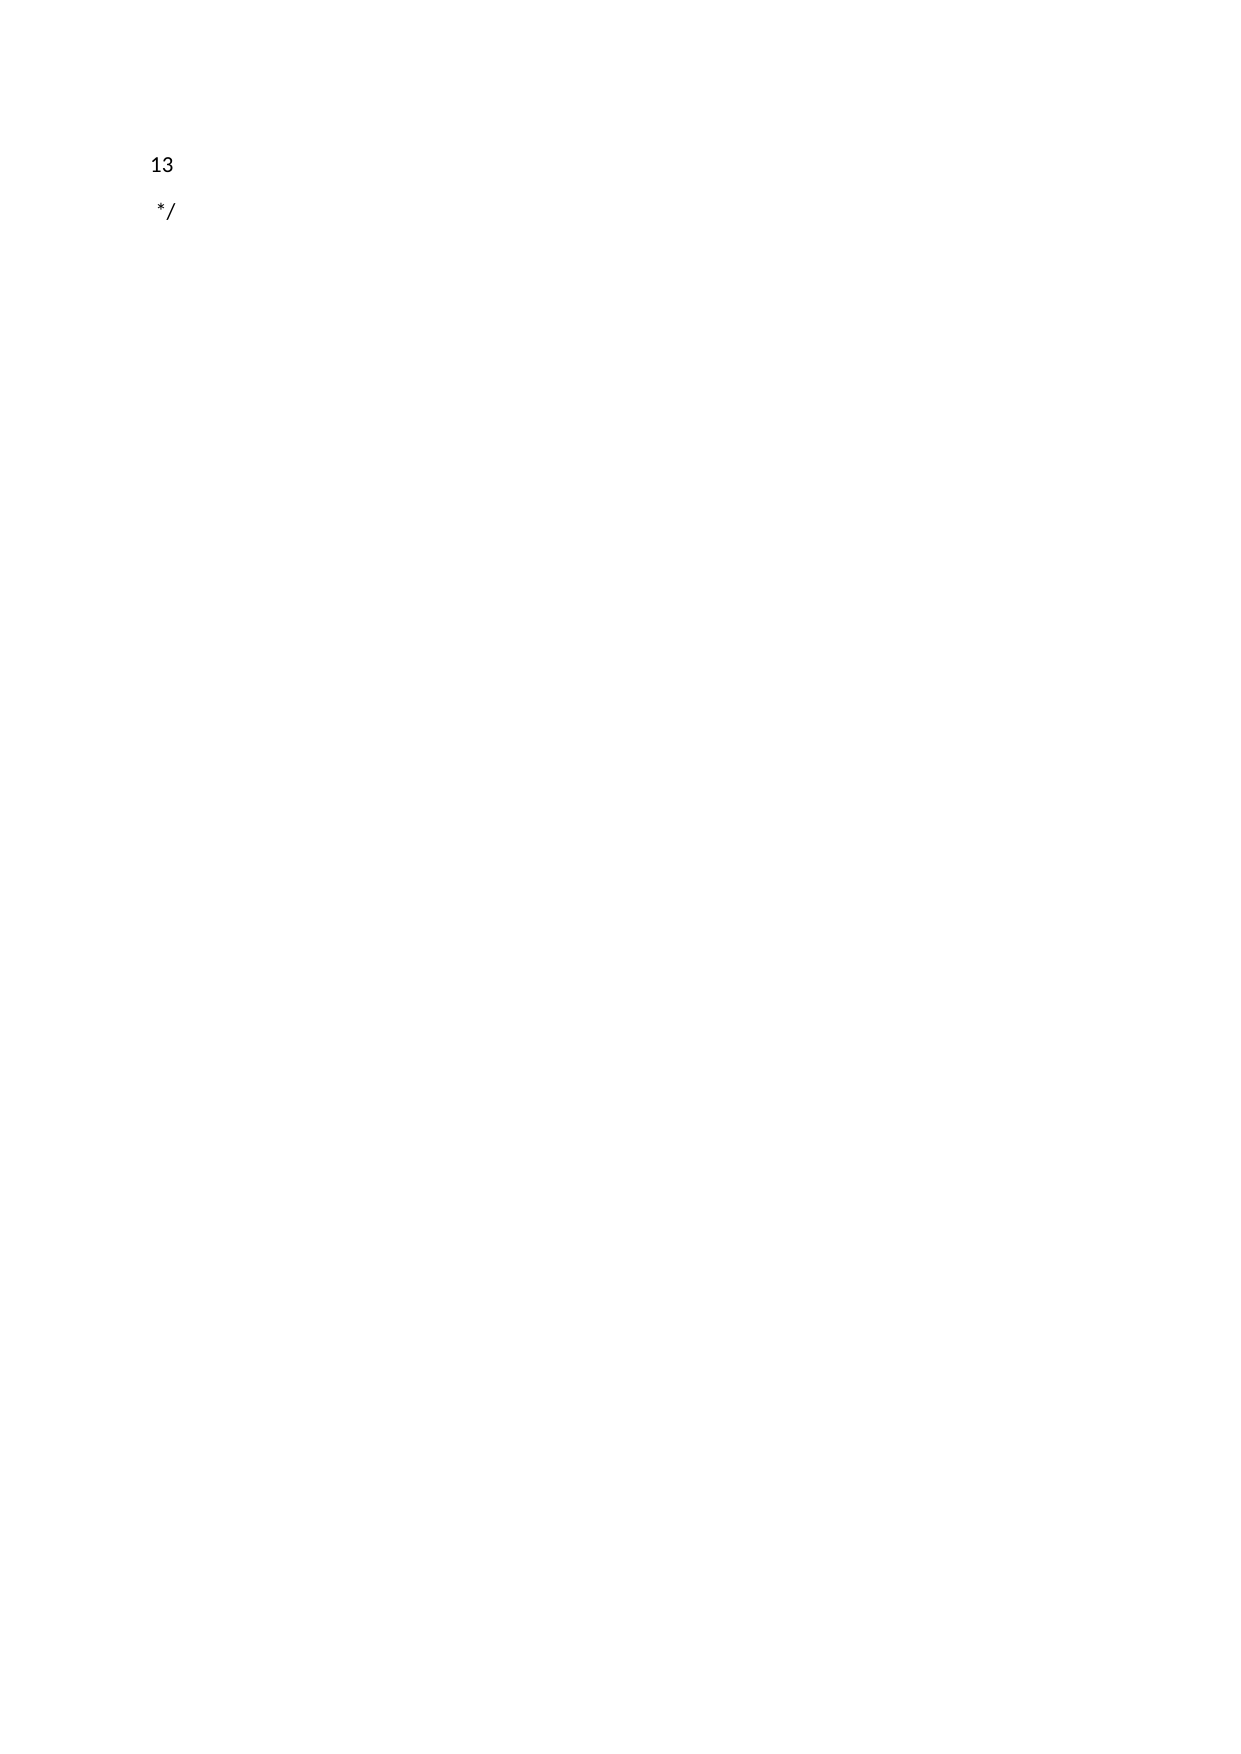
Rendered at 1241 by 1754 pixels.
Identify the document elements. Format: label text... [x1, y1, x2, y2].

text */ [150, 197, 1090, 225]
text 13 [150, 150, 1090, 178]
